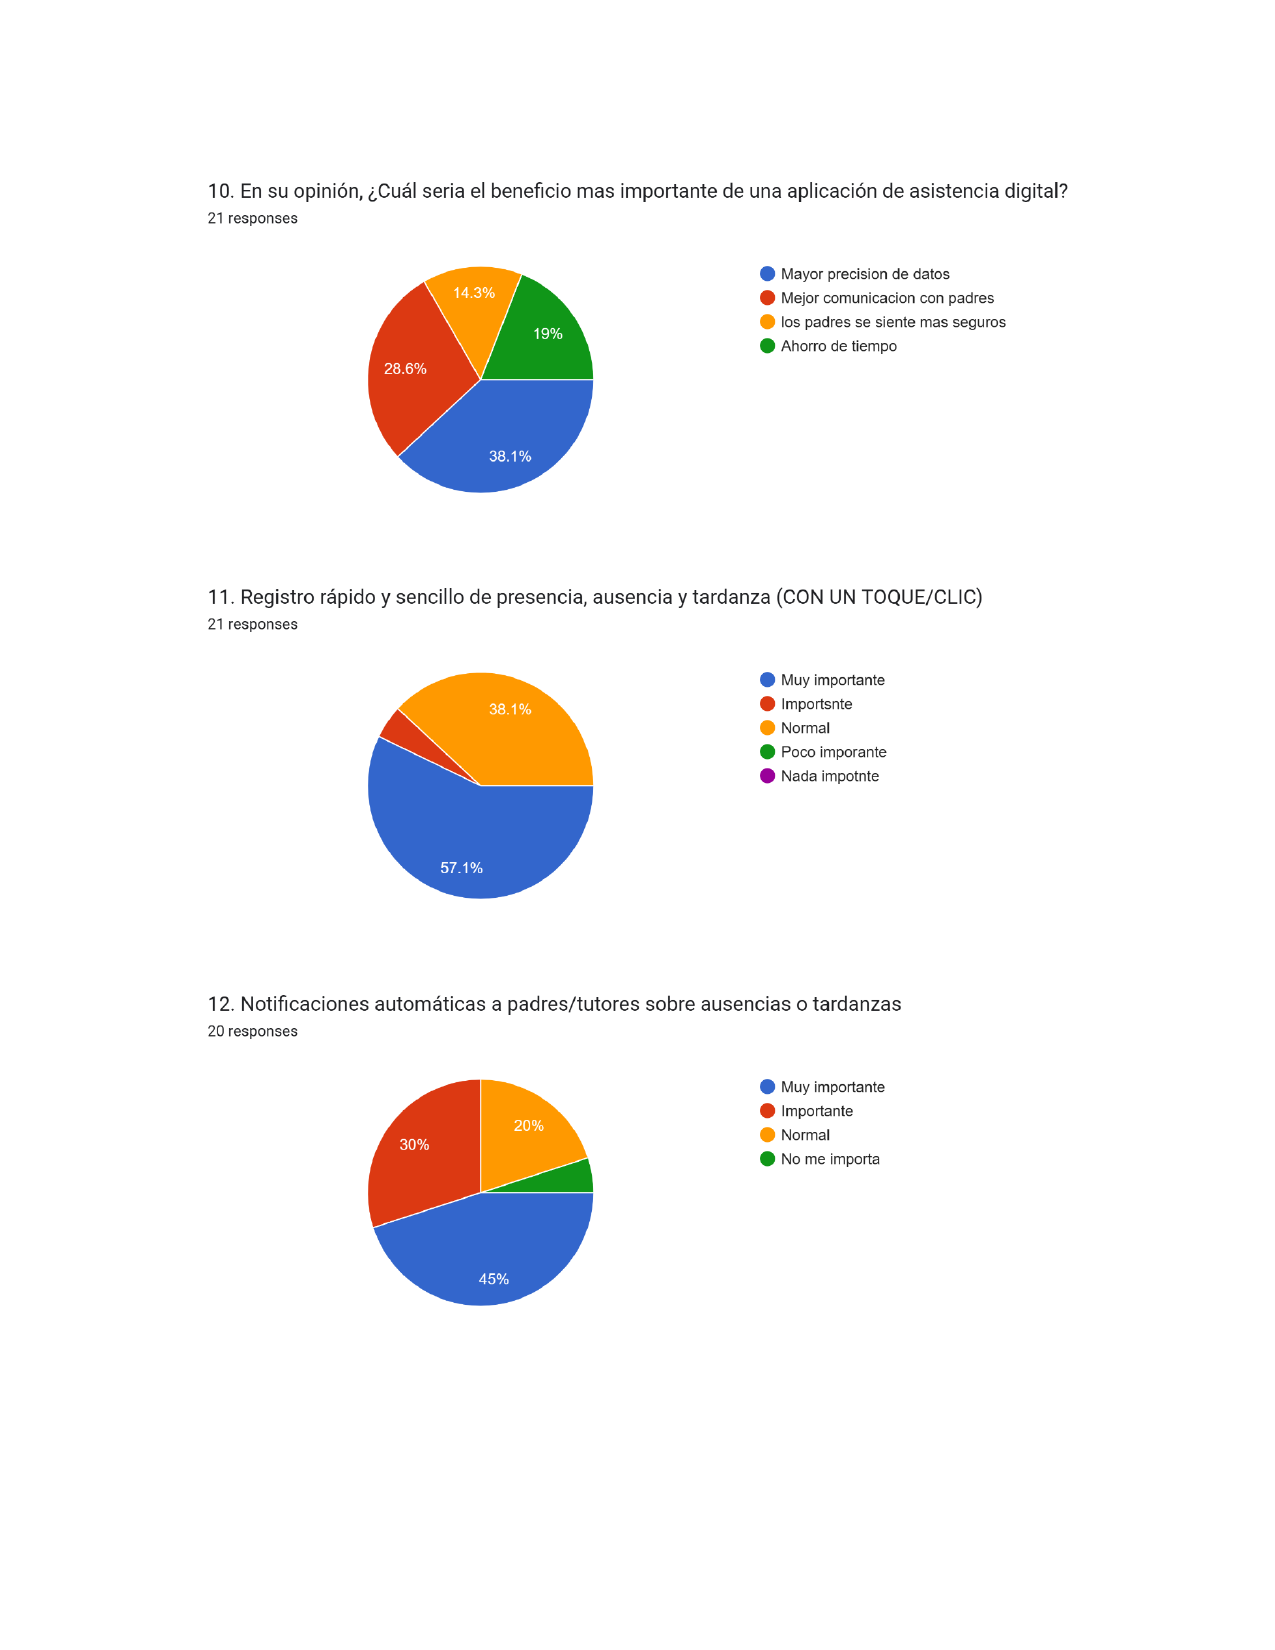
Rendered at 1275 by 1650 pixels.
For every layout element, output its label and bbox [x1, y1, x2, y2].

picture [177, 554, 1098, 942]
picture [177, 960, 1098, 1349]
picture [177, 147, 1098, 536]
